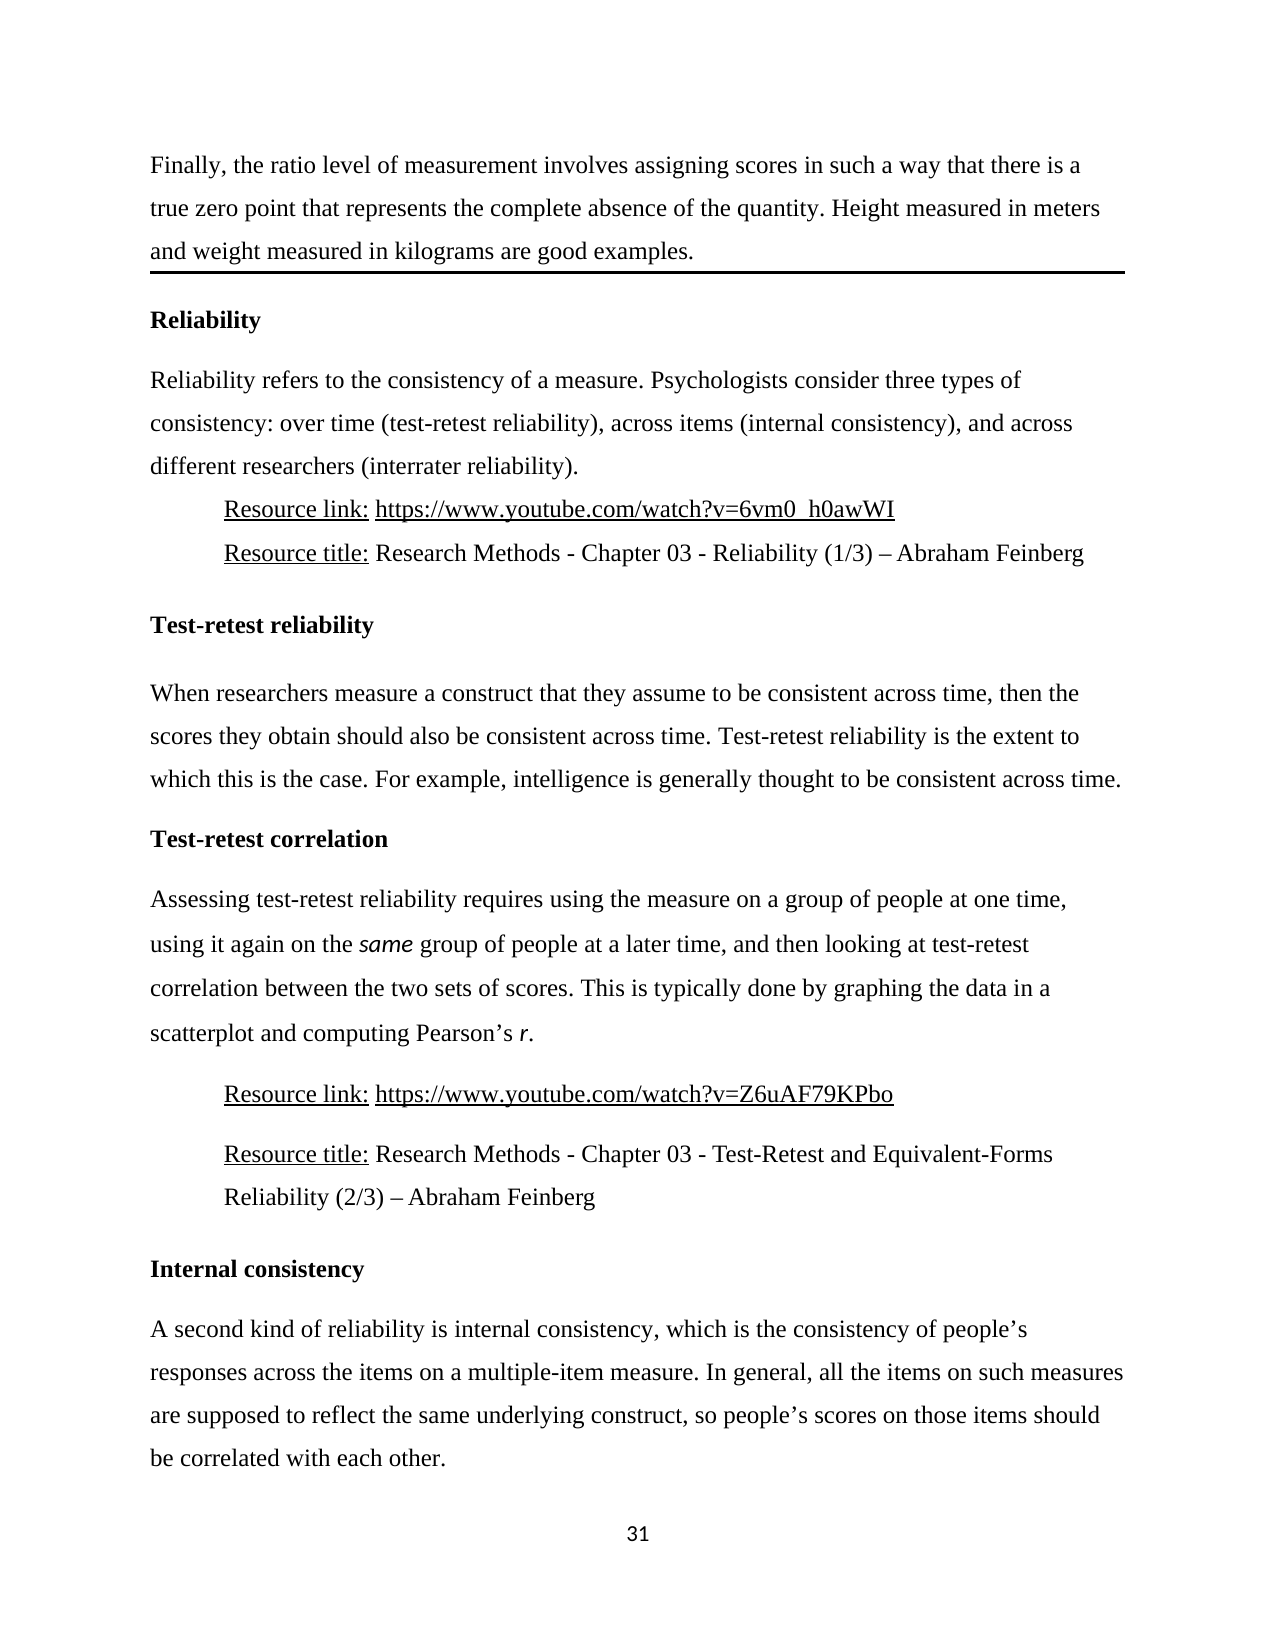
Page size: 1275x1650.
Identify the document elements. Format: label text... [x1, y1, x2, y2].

text Finally, the ratio level of measurement involves assigning scores in such a way that there is a true zero point that represents the complete absence of the quantity. Height measured in meters and weight measured in kilograms are good examples. [150, 150, 1125, 271]
text Test-retest reliability [150, 610, 1125, 639]
text Resource link: https://www.youtube.com/watch?v=6vm0_h0awWI [150, 494, 1125, 523]
subtitle Resource title: Research Methods - Chapter 03 - Test-Retest and Equivalent-Forms Reliability (2/3) – Abraham Feinberg [224, 1139, 1125, 1211]
text Reliability [150, 305, 1125, 334]
text Test-retest correlation [150, 824, 1125, 853]
text Assessing test-retest reliability requires using the measure on a group of people at one time, using it again on the same group of people at a later time, and then looking at test-retest correlation between the two sets of scores. This is typically done by graphing the data in a scatterplot and computing Pearson’s r. [150, 884, 1125, 1047]
text Reliability refers to the consistency of a measure. Psychologists consider three types of consistency: over time (test-retest reliability), across items (internal consistency), and across different researchers (interrater reliability). [150, 365, 1125, 480]
text Resource link: https://www.youtube.com/watch?v=Z6uAF79KPbo [150, 1079, 1125, 1108]
text Internal consistency [150, 1254, 1125, 1283]
text When researchers measure a construct that they assume to be consistent across time, then the scores they obtain should also be consistent across time. Test-retest reliability is the extent to which this is the case. For example, intelligence is generally thought to be consistent across time. [150, 678, 1125, 793]
subtitle Resource title: Research Methods - Chapter 03 - Reliability (1/3) – Abraham Feinberg [150, 538, 1125, 566]
text A second kind of reliability is internal consistency, which is the consistency of people’s responses across the items on a multiple-item measure. In general, all the items on such measures are supposed to reflect the same underlying construct, so people’s scores on those items should be correlated with each other. [150, 1314, 1125, 1472]
